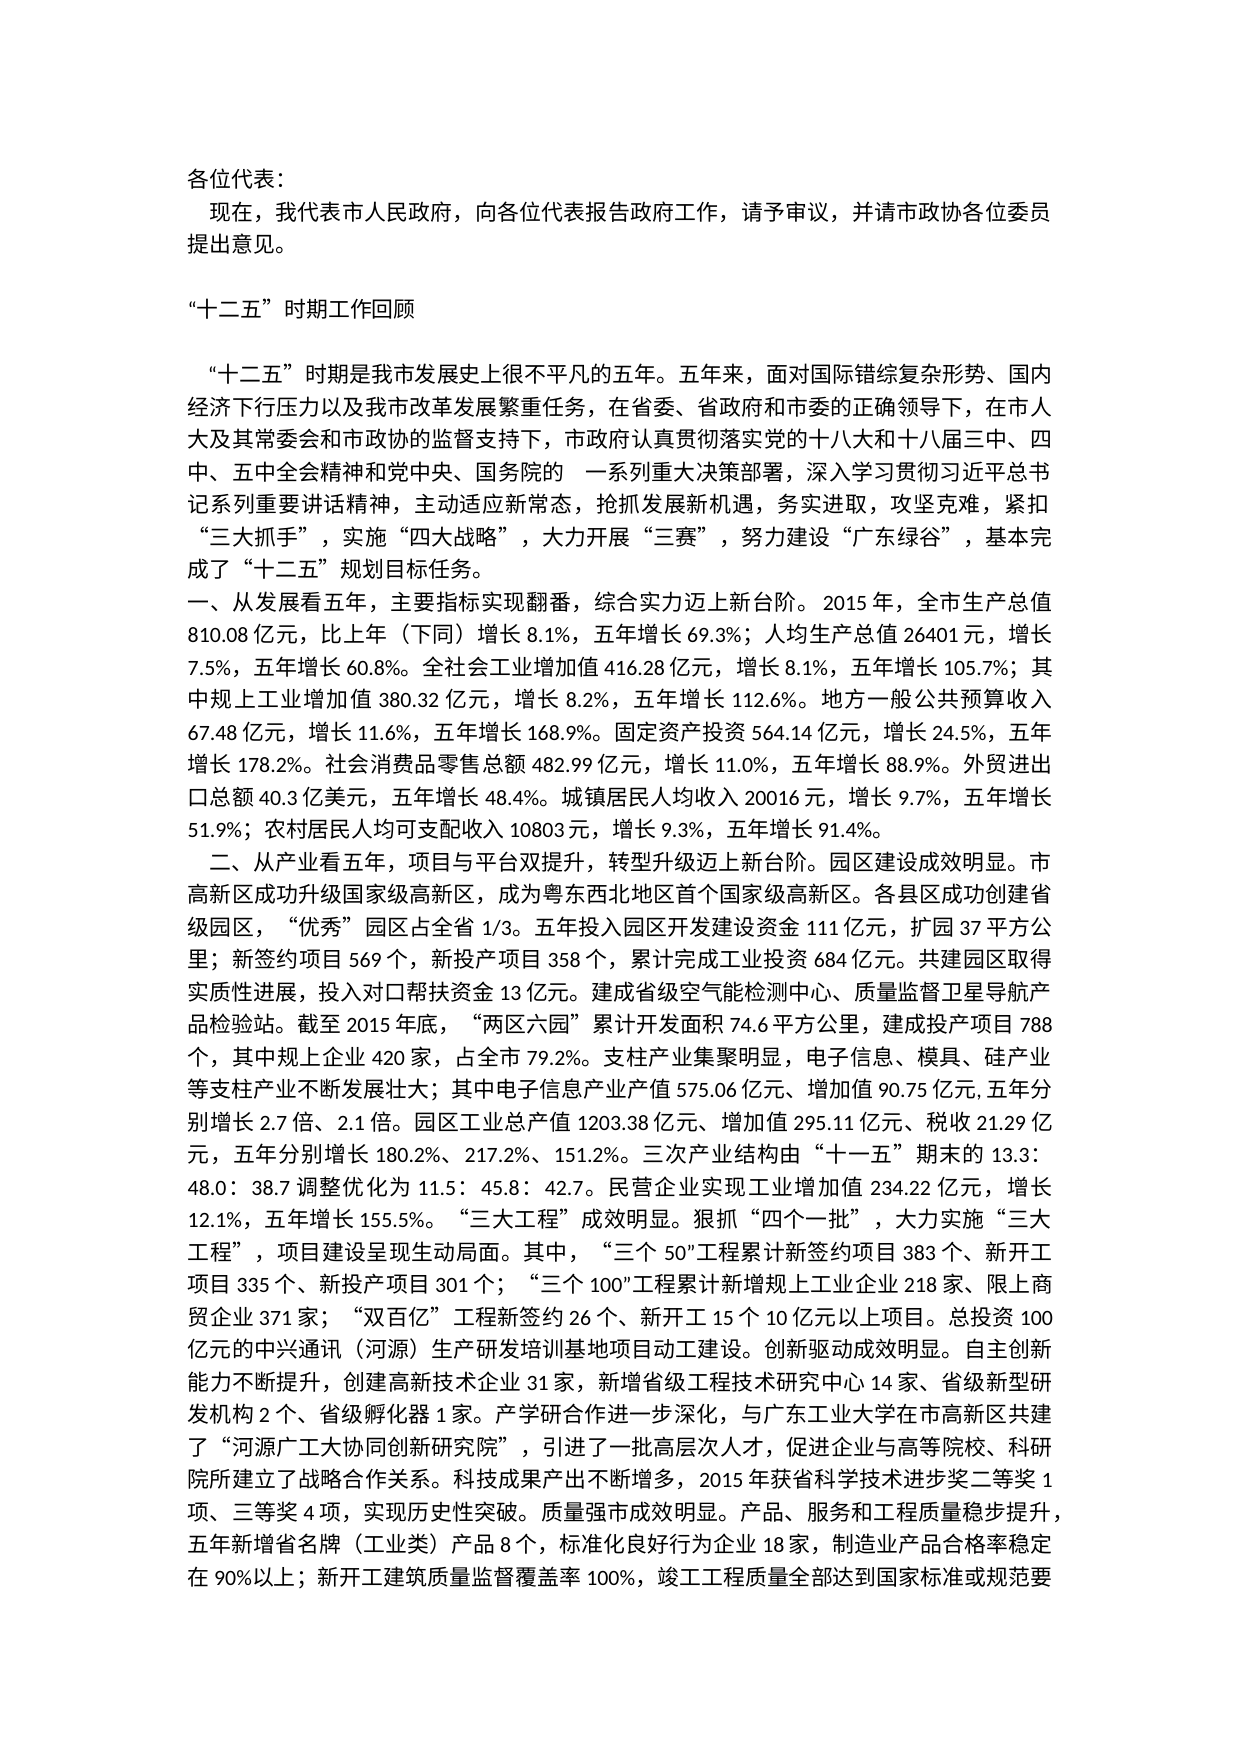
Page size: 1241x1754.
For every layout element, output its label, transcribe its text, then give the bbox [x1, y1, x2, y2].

text “十二五”时期是我市发展史上很不平凡的五年。五年来，面对国际错综复杂形势、国内经济下行压力以及我市改革发展繁重任务，在省委、省政府和市委的正确领导下，在市人大及其常委会和市政协的监督支持下，市政府认真贯彻落实党的十八大和十八届三中、四中、五中全会精神和党中央、国务院的 一系列重大决策部署，深入学习贯彻习近平总书记系列重要讲话精神，主动适应新常态，抢抓发展新机遇，务实进取，攻坚克难，紧扣“三大抓手”，实施“四大战略”，大力开展“三赛”，努力建设“广东绿谷”，基本完成了“十二五”规划目标任务。 [187, 357, 1053, 584]
text 一、从发展看五年，主要指标实现翻番，综合实力迈上新台阶。2015年，全市生产总值810.08亿元，比上年（下同）增长8.1%，五年增长69.3%；人均生产总值26401元，增长7.5%，五年增长60.8%。全社会工业增加值416.28亿元，增长8.1%，五年增长105.7%；其中规上工业增加值380.32亿元，增长8.2%，五年增长112.6%。地方一般公共预算收入67.48亿元，增长11.6%，五年增长168.9%。固定资产投资564.14亿元，增长24.5%，五年增长178.2%。社会消费品零售总额482.99亿元，增长11.0%，五年增长88.9%。外贸进出口总额40.3亿美元，五年增长48.4%。城镇居民人均收入20016元，增长9.7%，五年增长51.9%；农村居民人均可支配收入10803元，增长9.3%，五年增长91.4%。 [187, 584, 1053, 844]
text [187, 844, 1053, 1592]
text “十二五”时期工作回顾 [187, 292, 1053, 324]
text 现在，我代表市人民政府，向各位代表报告政府工作，请予审议，并请市政协各位委员提出意见。 [187, 194, 1053, 259]
text 各位代表： [187, 162, 1053, 194]
